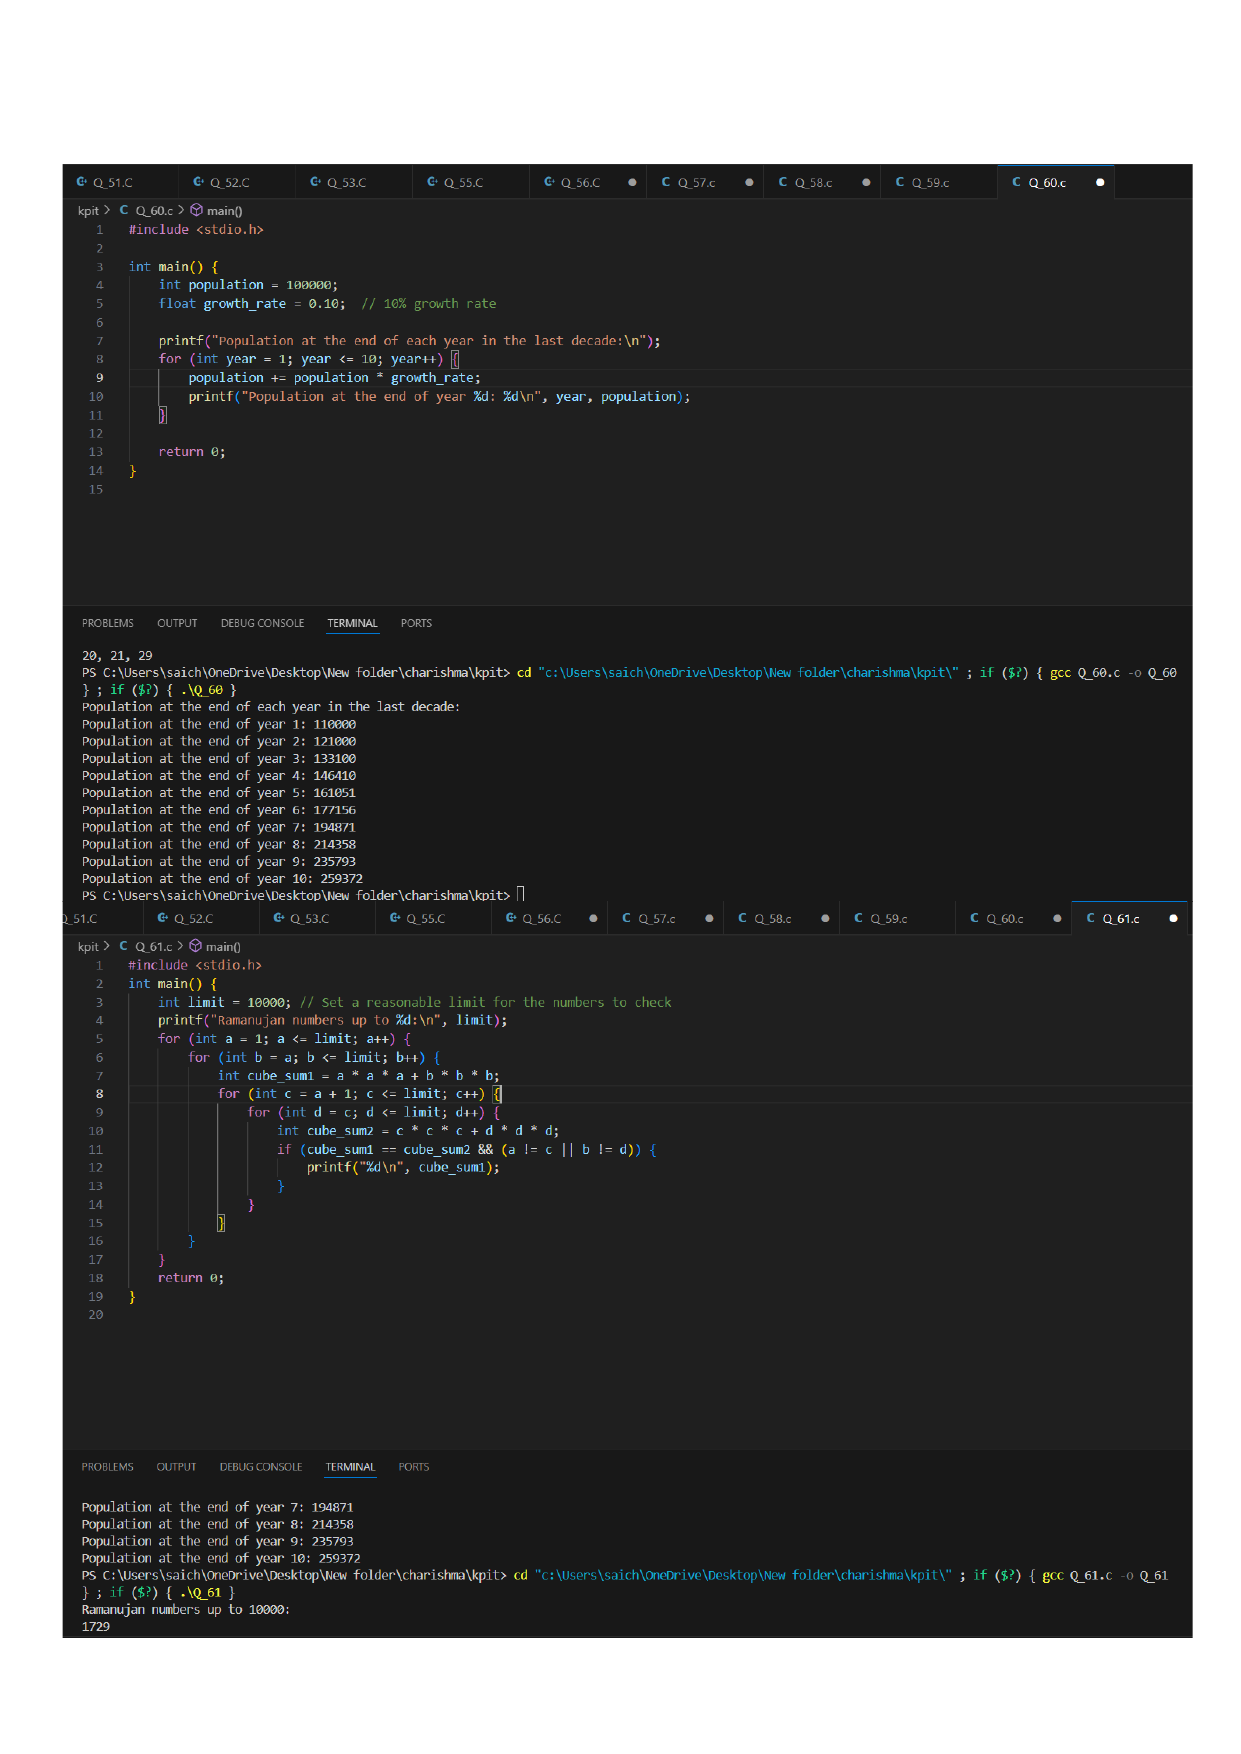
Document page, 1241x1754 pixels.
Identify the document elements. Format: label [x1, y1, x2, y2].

picture [62, 164, 1193, 1638]
